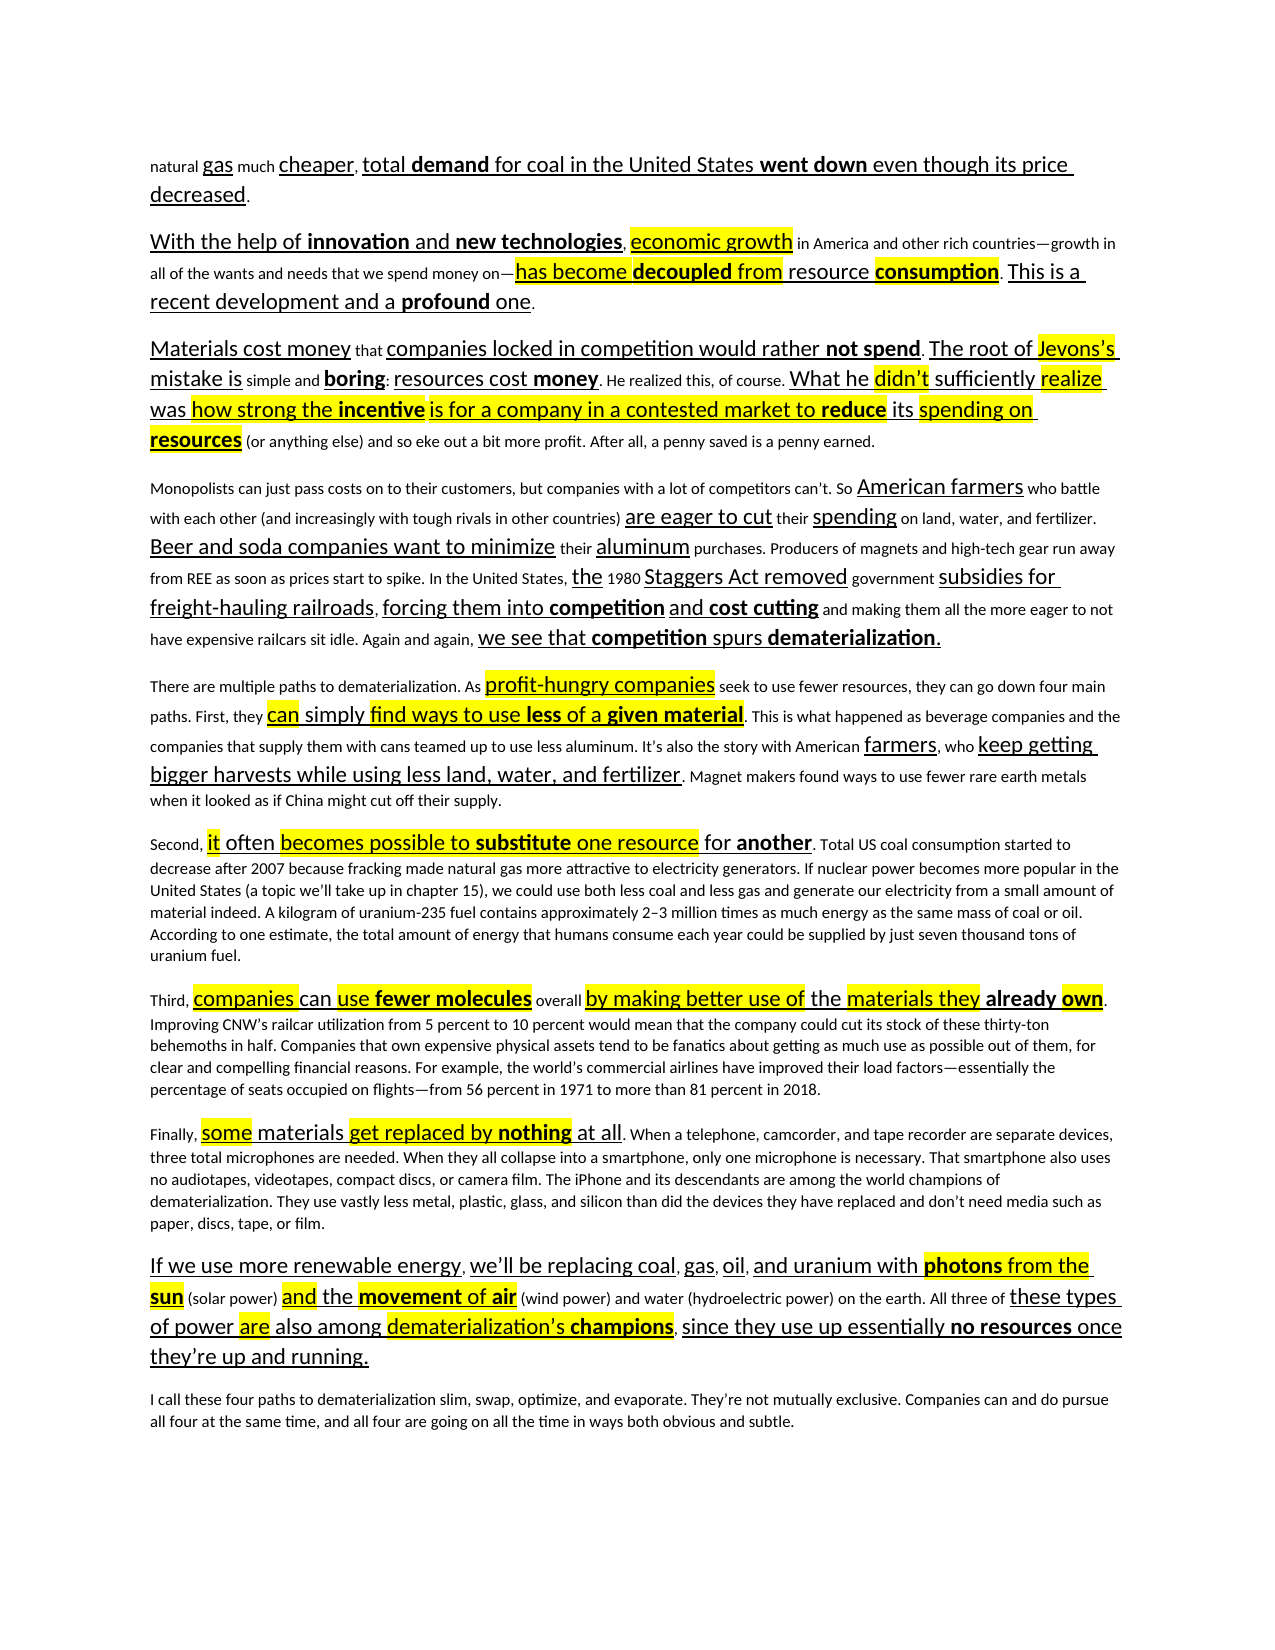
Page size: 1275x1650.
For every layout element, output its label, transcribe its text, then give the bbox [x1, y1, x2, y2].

text Second, it often becomes possible to substitute one resource for another. Total US coal consumption started to decrease after 2007 because fracking made natural gas more attractive to electricity generators. If nuclear power becomes more popular in the United States (a topic we’ll take up in chapter 15), we could use both less coal and less gas and generate our electricity from a small amount of material indeed. A kilogram of uranium-235 fuel contains approximately 2–3 million times as much energy as the same mass of coal or oil. According to one estimate, the total amount of energy that humans consume each year could be supplied by just seven thousand tons of uranium fuel. [150, 828, 1125, 966]
text Third, companies can use fewer molecules overall by making better use of the materials they already own. Improving CNW’s railcar utilization from 5 percent to 10 percent would mean that the company could cut its stock of these thirty-ton behemoths in half. Companies that own expensive physical assets tend to be fanatics about getting as much use as possible out of them, for clear and compelling financial reasons. For example, the world’s commercial airlines have improved their load factors—essentially the percentage of seats occupied on flights—from 56 percent in 1971 to more than 81 percent in 2018. [150, 984, 1125, 1100]
text There are multiple paths to dematerialization. As profit-hungry companies seek to use fewer resources, they can go down four main paths. First, they can simply find ways to use less of a given material. This is what happened as beverage companies and the companies that supply them with cans teamed up to use less aluminum. It’s also the story with American farmers, who keep getting bigger harvests while using less land, water, and fertilizer. Magnet makers found ways to use fewer rare earth metals when it looked as if China might cut off their supply. [150, 670, 1125, 810]
text I call these four paths to dematerialization slim, swap, optimize, and evaporate. They’re not mutually exclusive. Companies can and do pursue all four at the same time, and all four are going on all the time in ways both obvious and subtle. [150, 1389, 1125, 1431]
text Monopolists can just pass costs on to their customers, but companies with a lot of competitors can’t. So American farmers who battle with each other (and increasingly with tough rivals in other countries) are eager to cut their spending on land, water, and fertilizer. Beer and soda companies want to minimize their aluminum purchases. Producers of magnets and high-tech gear run away from REE as soon as prices start to spike. In the United States, the 1980 Staggers Act removed government subsidies for freight-hauling railroads, forcing them into competition and cost cutting and making them all the more eager to not have expensive railcars sit idle. Again and again, we see that competition spurs dematerialization. [150, 472, 1125, 651]
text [150, 150, 1125, 208]
text Materials cost money that companies locked in competition would rather not spend. The root of Jevons’s mistake is simple and boring: resources cost money. He realized this, of course. What he didn’t sufficiently realize was how strong the incentive is for a company in a contested market to reduce its spending on resources (or anything else) and so eke out a bit more profit. After all, a penny saved is a penny earned. [150, 334, 1125, 453]
text Finally, some materials get replaced by nothing at all. When a telephone, camcorder, and tape recorder are separate devices, three total microphones are needed. When they all collapse into a smartphone, only one microphone is necessary. That smartphone also uses no audiotapes, videotapes, compact discs, or camera film. The iPhone and its descendants are among the world champions of dematerialization. They use vastly less metal, plastic, glass, and silicon than did the devices they have replaced and don’t need media such as paper, discs, tape, or film. [150, 1118, 1125, 1233]
text If we use more renewable energy, we’ll be replacing coal, gas, oil, and uranium with photons from the sun (solar power) and the movement of air (wind power) and water (hydroelectric power) on the earth. All three of these types of power are also among dematerialization’s champions, since they use up essentially no resources once they’re up and running. [150, 1252, 1125, 1370]
text With the help of innovation and new technologies, economic growth in America and other rich countries—growth in all of the wants and needs that we spend money on—has become decoupled from resource consumption. This is a recent development and a profound one. [150, 227, 1125, 316]
